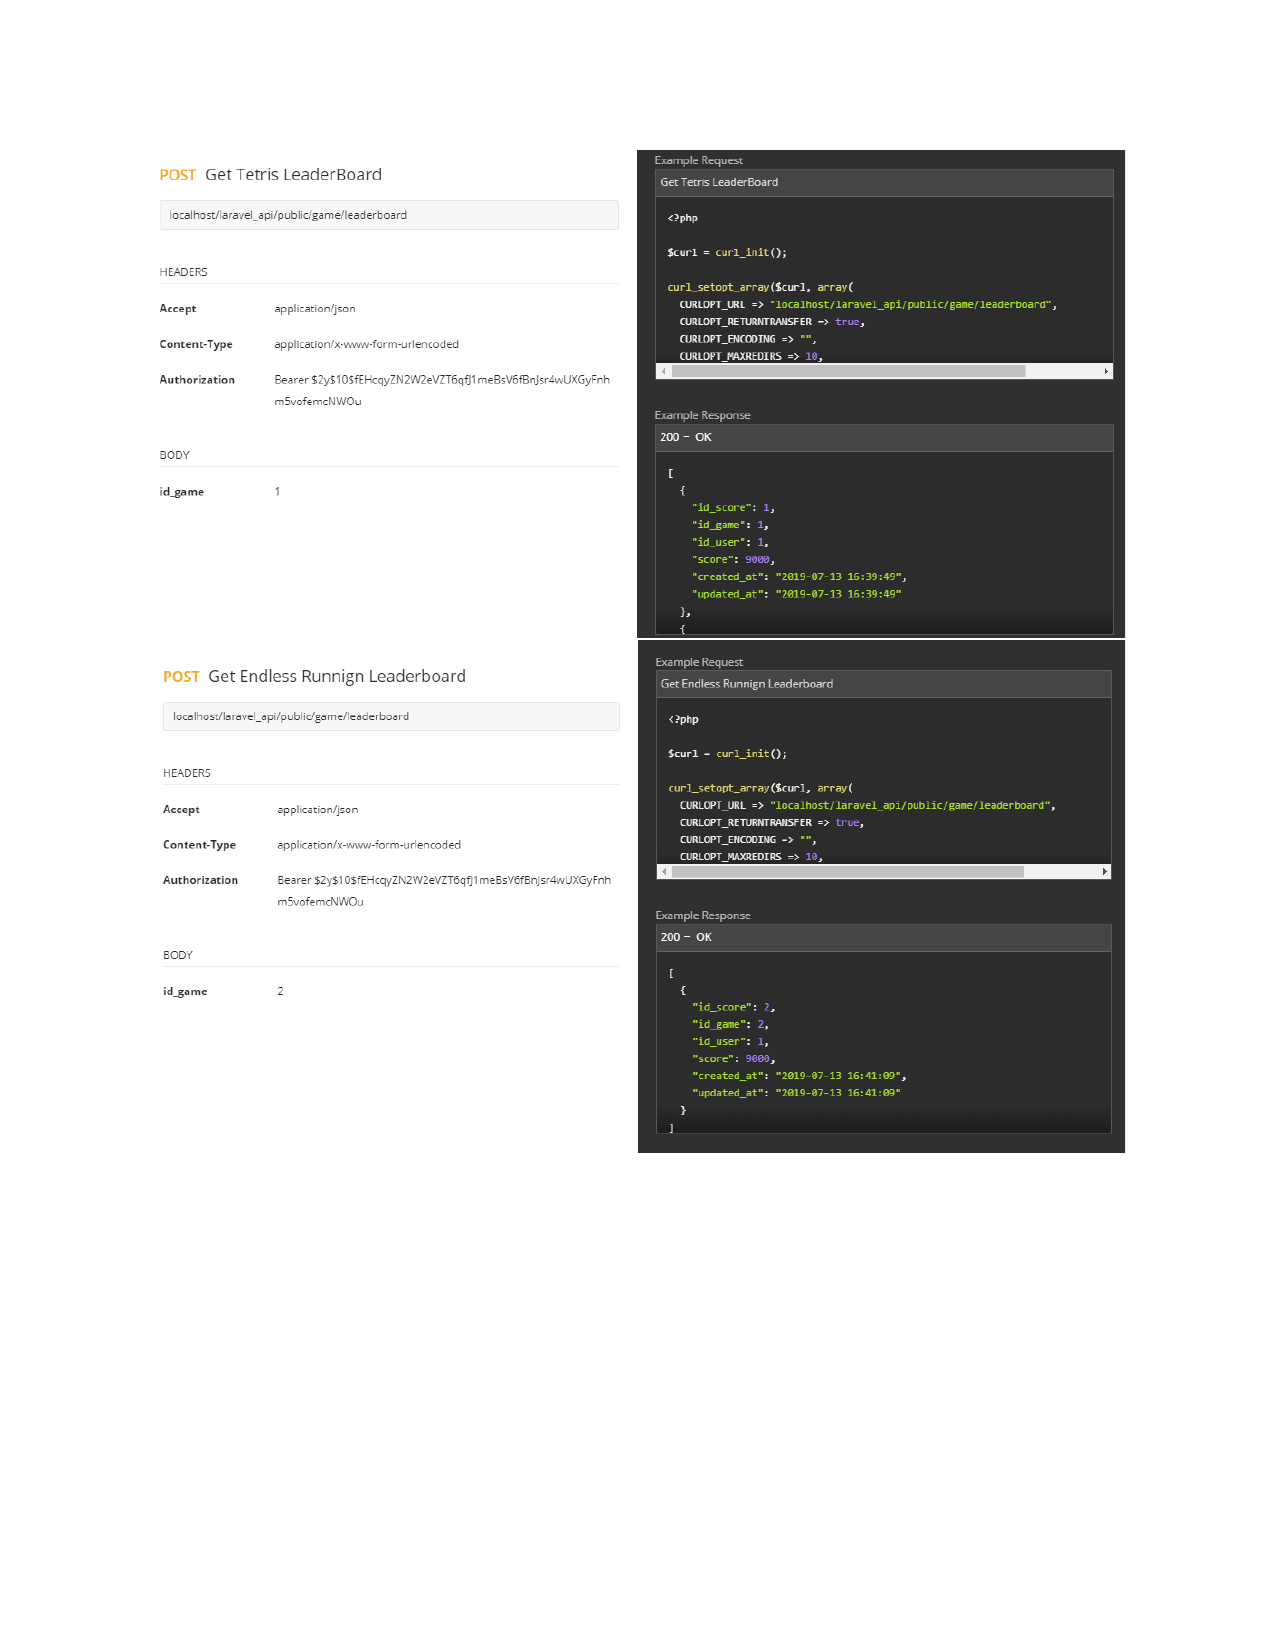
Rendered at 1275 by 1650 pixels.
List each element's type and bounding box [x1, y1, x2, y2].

picture [150, 150, 1125, 638]
picture [150, 640, 1125, 1153]
